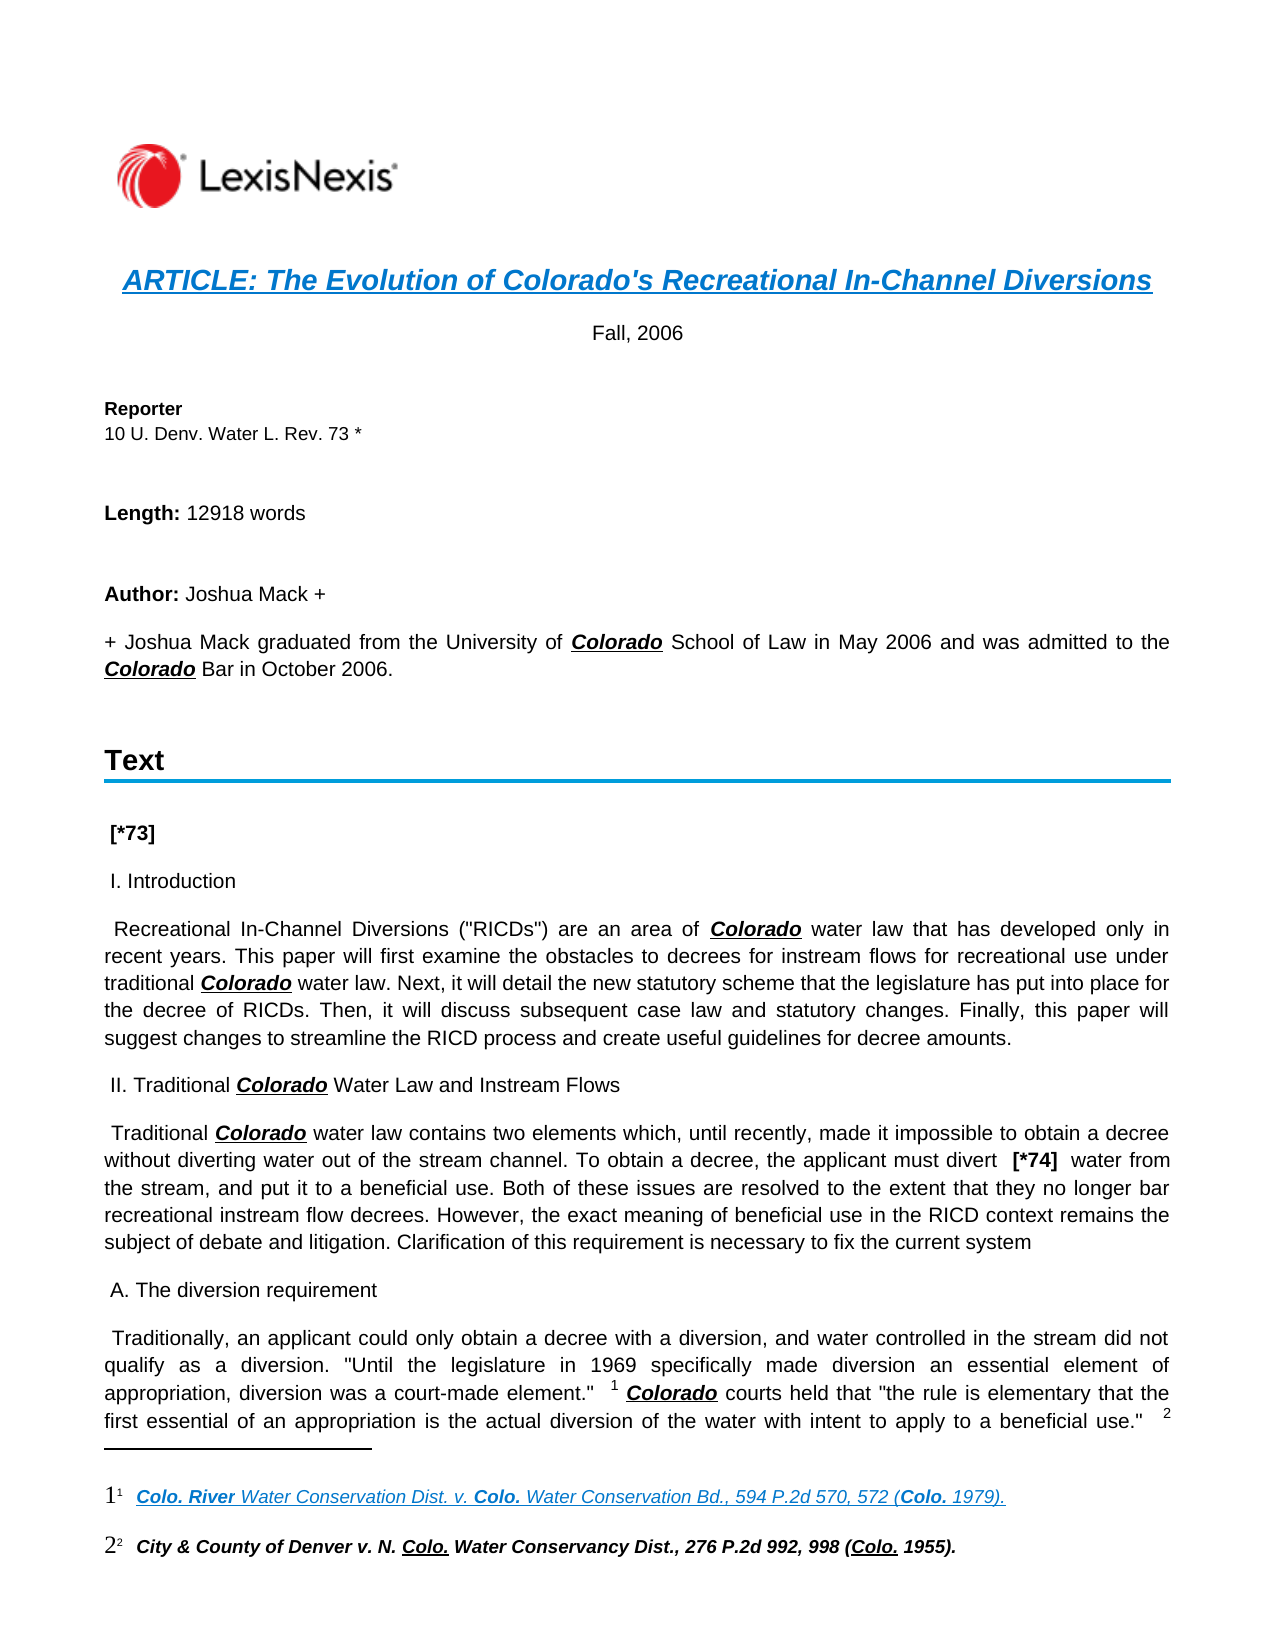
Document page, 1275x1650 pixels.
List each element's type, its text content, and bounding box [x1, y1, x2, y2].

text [104, 1322, 1171, 1434]
text [*73] [104, 818, 1171, 845]
picture [104, 144, 412, 208]
text Text [104, 706, 1171, 777]
text Length: 12918 words [104, 469, 1171, 525]
text Traditional Colorado water law contains two elements which, until recently, made it impossible to obtain a decree without diverting water out of the stream channel. To obtain a decree, the applicant must divert [*74] water from the stream, and put it to a beneficial use. Both of these issues are resolved to the extent that they no longer bar recreational instream flow decrees. However, the exact meaning of beneficial use in the RICD context remains the subject of debate and litigation. Clarification of this requirement is necessary to fix the current system [104, 1118, 1171, 1253]
text II. Traditional Colorado Water Law and Instream Flows [104, 1070, 1171, 1097]
text Reporter [104, 394, 1171, 419]
text Fall, 2006 [104, 318, 1171, 345]
text A. The diversion requirement [104, 1274, 1171, 1301]
subtitle ARTICLE: The Evolution of Colorado's Recreational In-Channel Diversions [104, 261, 1171, 297]
text Author: Joshua Mack + [104, 550, 1171, 606]
text + Joshua Mack graduated from the University of Colorado School of Law in May 2006 and was admitted to the Colorado Bar in October 2006. [104, 627, 1171, 681]
text Recreational In-Channel Diversions ("RICDs") are an area of Colorado water law that has developed only in recent years. This paper will first examine the obstacles to decrees for instream flows for recreational use under traditional Colorado water law. Next, it will detail the new statutory scheme that the legislature has put into place for the decree of RICDs. Then, it will discuss subsequent case law and statutory changes. Finally, this paper will suggest changes to streamline the RICD process and create useful guidelines for decree amounts. [104, 914, 1171, 1049]
text I. Introduction [104, 866, 1171, 893]
text 10 U. Denv. Water L. Rev. 73 * [104, 419, 1171, 444]
